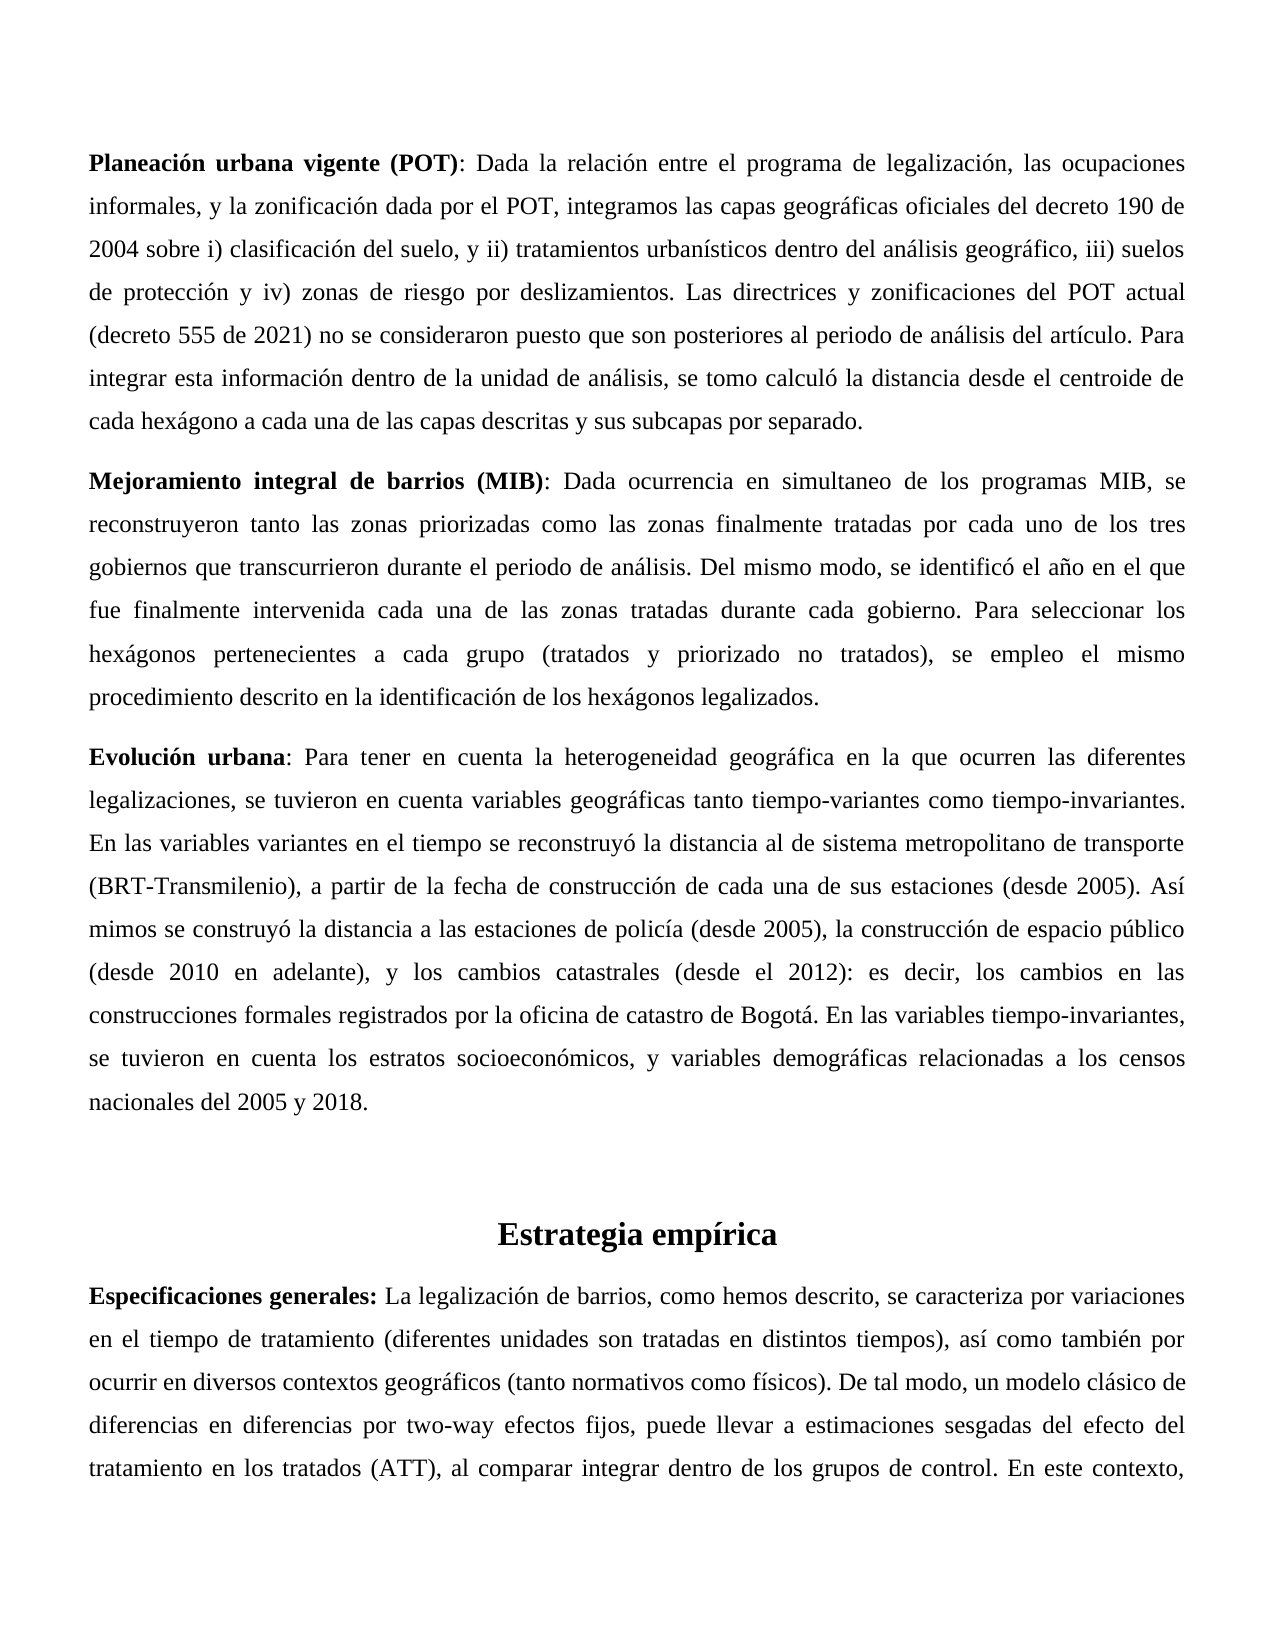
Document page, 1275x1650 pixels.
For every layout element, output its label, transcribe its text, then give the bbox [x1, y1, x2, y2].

text Evolución urbana: Para tener en cuenta la heterogeneidad geográfica en la que ocurren las diferentes legalizaciones, se tuvieron en cuenta variables geográficas tanto tiempo-variantes como tiempo-invariantes. En las variables variantes en el tiempo se reconstruyó la distancia al de sistema metropolitano de transporte (BRT-Transmilenio), a partir de la fecha de construcción de cada una de sus estaciones (desde 2005). Así mimos se construyó la distancia a las estaciones de policía (desde 2005), la construcción de espacio público (desde 2010 en adelante), y los cambios catastrales (desde el 2012): es decir, los cambios en las construcciones formales registrados por la oficina de catastro de Bogotá. En las variables tiempo-invariantes, se tuvieron en cuenta los estratos socioeconómicos, y variables demográficas relacionadas a los censos nacionales del 2005 y 2018. [89, 742, 1186, 1115]
text Mejoramiento integral de barrios (MIB): Dada ocurrencia en simultaneo de los programas MIB, se reconstruyeron tanto las zonas priorizadas como las zonas finalmente tratadas por cada uno de los tres gobiernos que transcurrieron durante el periodo de análisis. Del mismo modo, se identificó el año en el que fue finalmente intervenida cada una de las zonas tratadas durante cada gobierno. Para seleccionar los hexágonos pertenecientes a cada grupo (tratados y priorizado no tratados), se empleo el mismo procedimiento descrito en la identificación de los hexágonos legalizados. [89, 466, 1186, 711]
subtitle Estrategia empírica [89, 1214, 1186, 1253]
text Planeación urbana vigente (POT): Dada la relación entre el programa de legalización, las ocupaciones informales, y la zonificación dada por el POT, integramos las capas geográficas oficiales del decreto 190 de 2004 sobre i) clasificación del suelo, y ii) tratamientos urbanísticos dentro del análisis geográfico, iii) suelos de protección y iv) zonas de riesgo por deslizamientos. Las directrices y zonificaciones del POT actual (decreto 555 de 2021) no se consideraron puesto que son posteriores al periodo de análisis del artículo. Para integrar esta información dentro de la unidad de análisis, se tomo calculó la distancia desde el centroide de cada hexágono a cada una de las capas descritas y sus subcapas por separado. [89, 148, 1186, 435]
